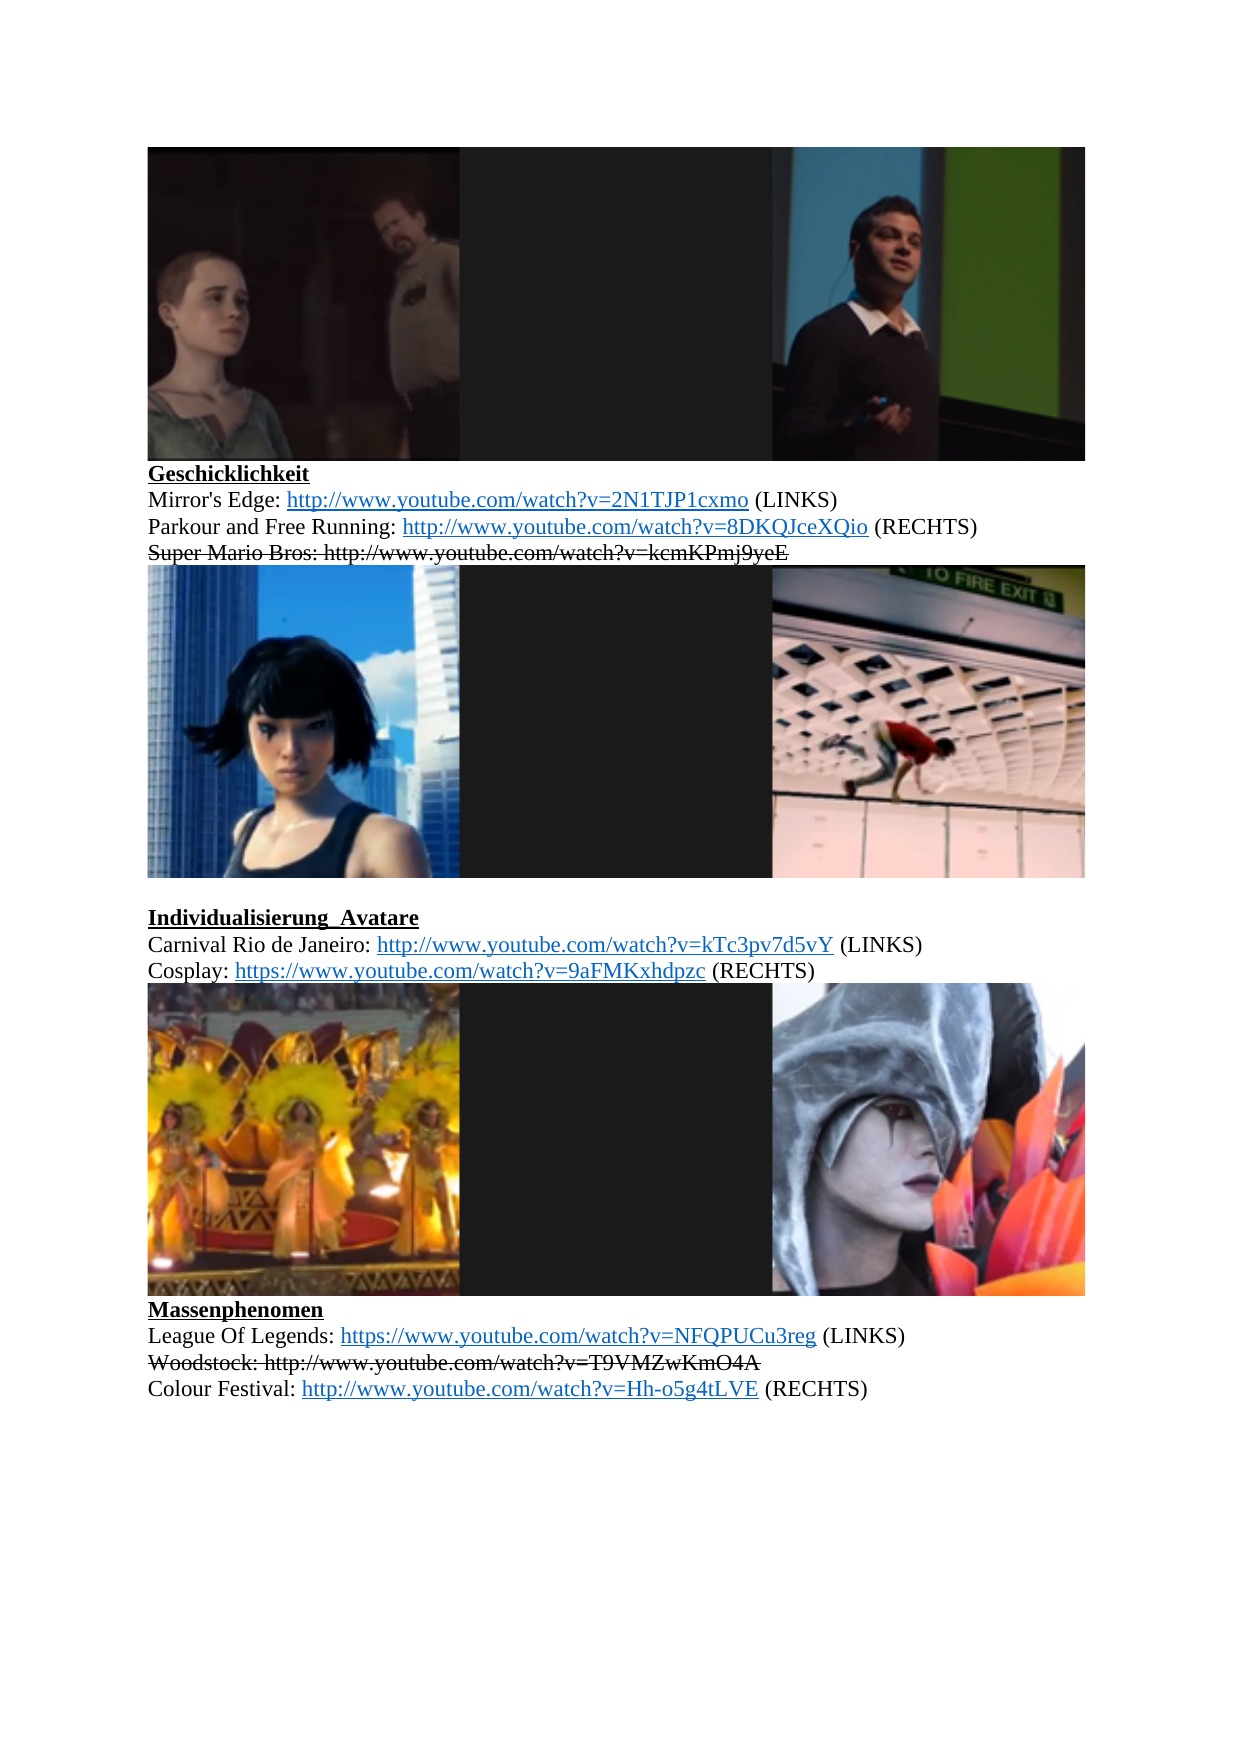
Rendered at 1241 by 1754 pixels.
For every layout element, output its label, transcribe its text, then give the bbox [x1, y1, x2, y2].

text Massenphenomen [148, 1296, 1093, 1322]
text Geschicklichkeit [148, 460, 1093, 486]
text Mirror's Edge: http://www.youtube.com/watch?v=2N1TJP1cxmo (LINKS) [148, 486, 1093, 513]
text League Of Legends: https://www.youtube.com/watch?v=NFQPUCu3reg (LINKS) [148, 1322, 1093, 1349]
picture [147, 147, 1085, 461]
text Super Mario Bros: http://www.youtube.com/watch?v=kcmKPmj9yeE [148, 539, 1093, 566]
text Cosplay: https://www.youtube.com/watch?v=9aFMKxhdpzc (RECHTS) [148, 957, 1093, 983]
picture [147, 565, 1085, 878]
picture [147, 983, 1085, 1296]
text Woodstock: http://www.youtube.com/watch?v=T9VMZwKmO4A [148, 1349, 1093, 1375]
text Carnival Rio de Janeiro: http://www.youtube.com/watch?v=kTc3pv7d5vY (LINKS) [148, 931, 1093, 957]
text Individualisierung_Avatare [148, 904, 1093, 931]
text Parkour and Free Running: http://www.youtube.com/watch?v=8DKQJceXQio (RECHTS) [148, 513, 1093, 539]
text Colour Festival: http://www.youtube.com/watch?v=Hh-o5g4tLVE (RECHTS) [148, 1375, 1093, 1401]
